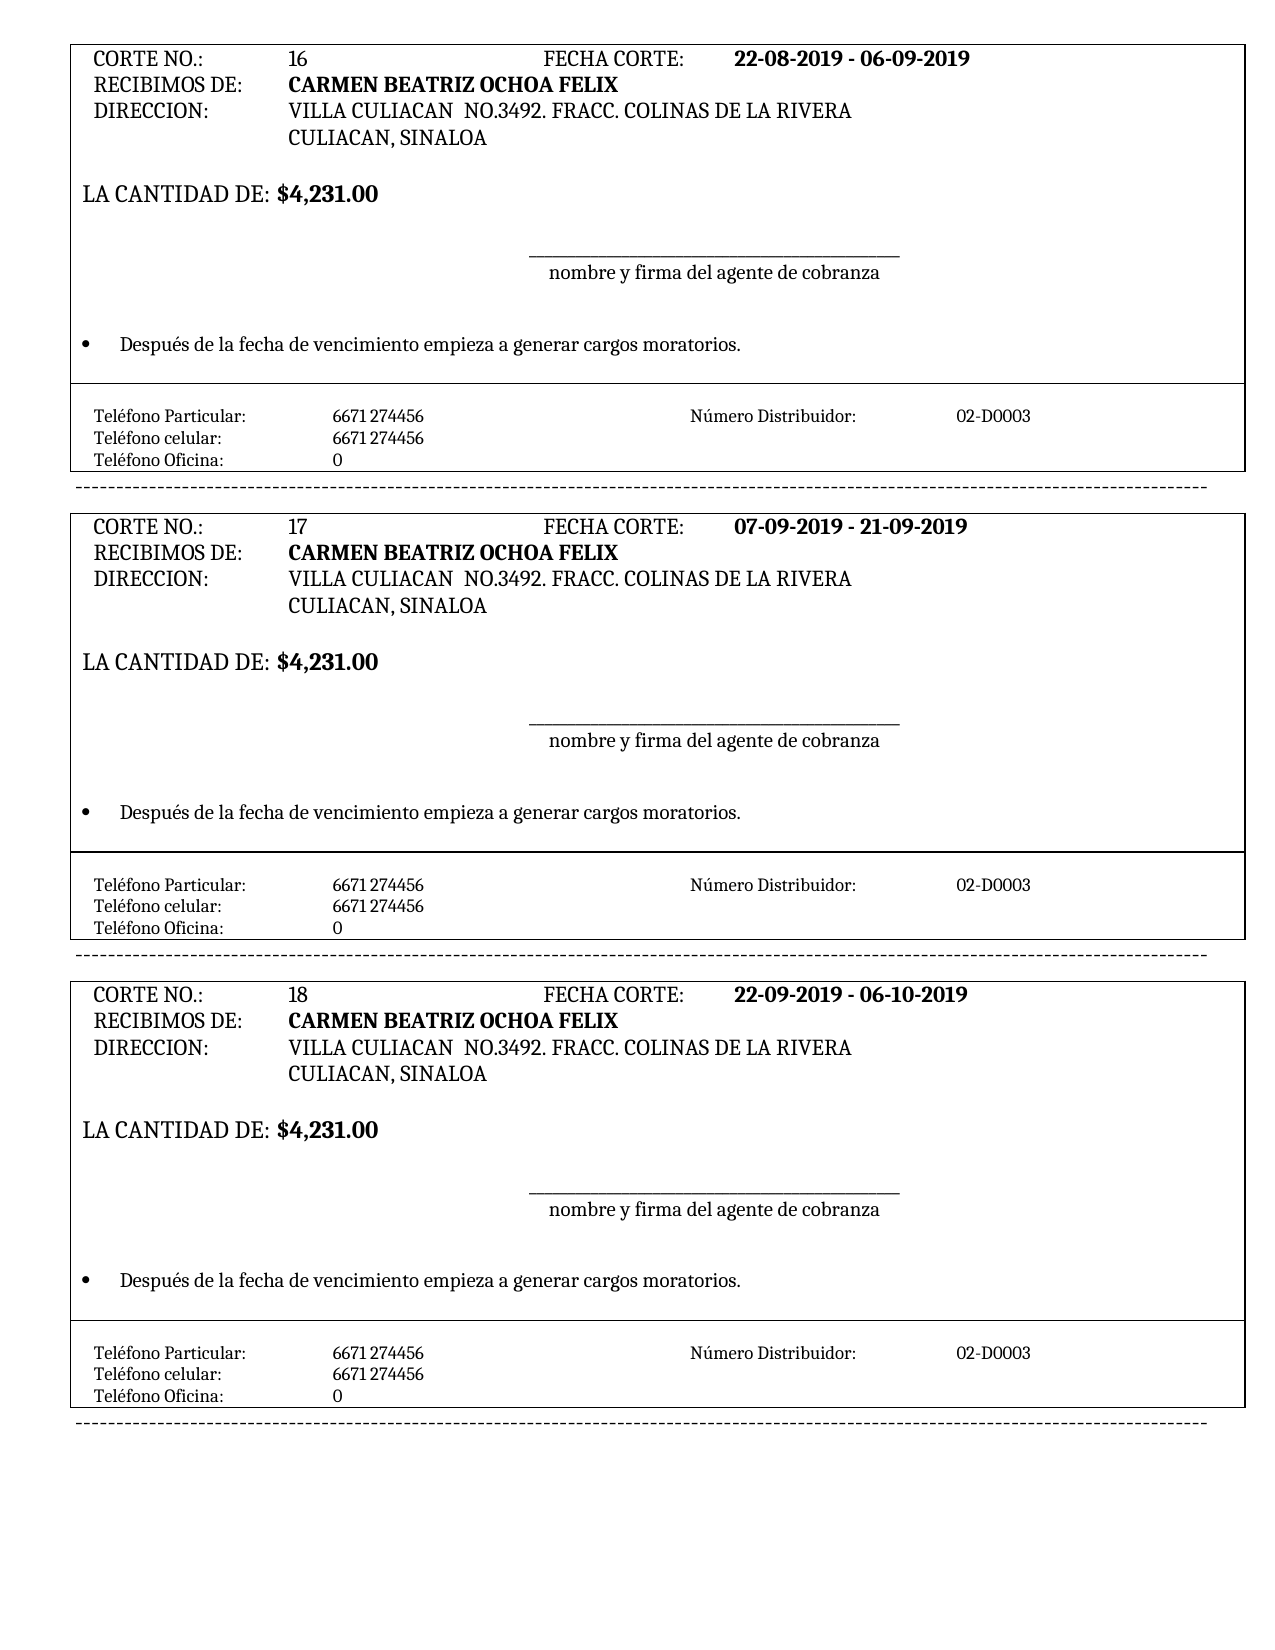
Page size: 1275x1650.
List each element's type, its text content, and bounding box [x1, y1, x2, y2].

text ------------------------------------------------------------------------------------------------------------------------------------------ [15, 1408, 1270, 1437]
table_cell [71, 1321, 1244, 1407]
table_cell [71, 384, 1244, 471]
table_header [71, 982, 1244, 1319]
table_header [71, 45, 1244, 383]
table_cell [71, 853, 1244, 939]
text ------------------------------------------------------------------------------------------------------------------------------------------ [15, 940, 1270, 969]
text ------------------------------------------------------------------------------------------------------------------------------------------ [15, 472, 1270, 501]
